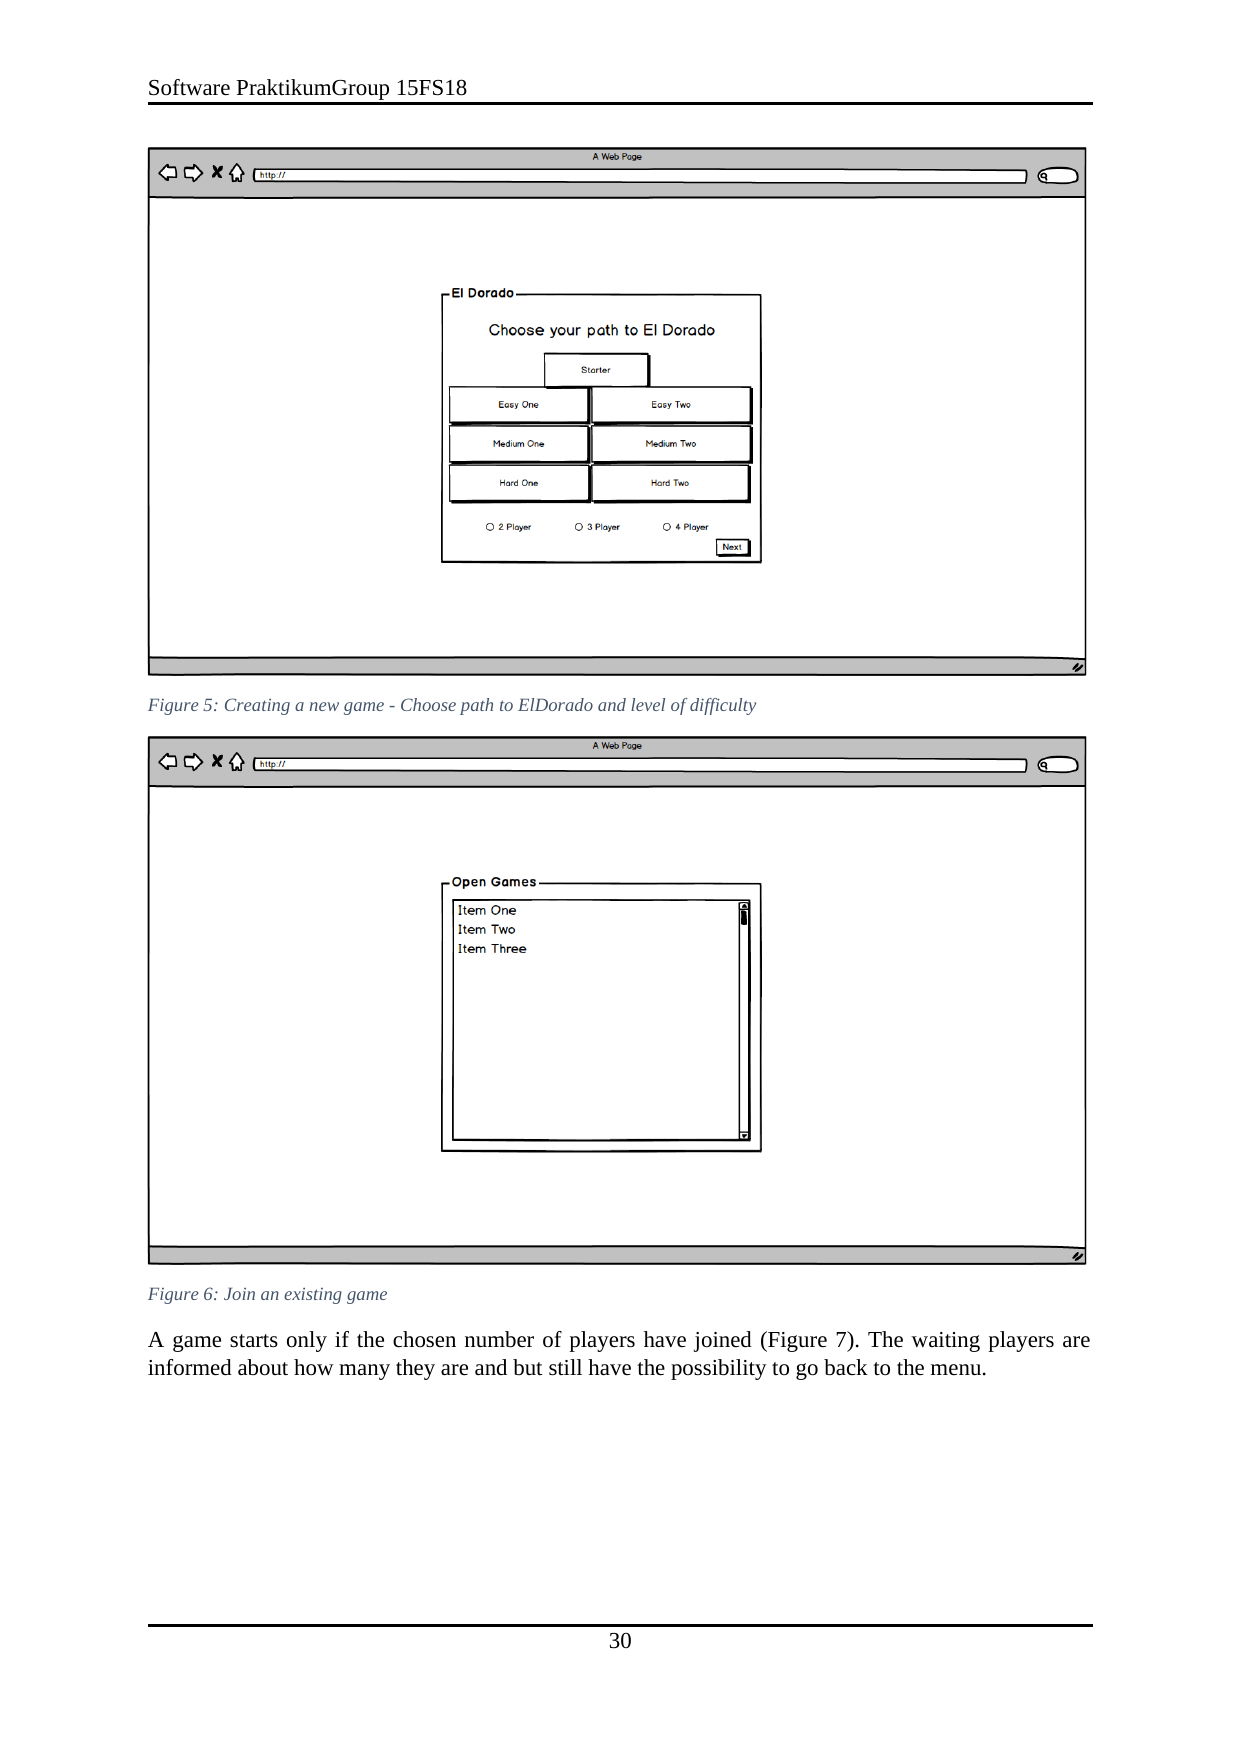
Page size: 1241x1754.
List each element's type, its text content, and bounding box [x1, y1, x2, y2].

text Figure 6: Join an existing game [148, 1283, 1093, 1305]
picture [147, 736, 1087, 1265]
picture [147, 147, 1087, 676]
text Figure 5: Creating a new game - Choose path to ElDorado and level of difficulty [148, 694, 1093, 716]
text A game starts only if the chosen number of players have joined (Figure 7). The waiting players are informed about how many they are and but still have the possibility to go back to the menu. [148, 1326, 1093, 1381]
